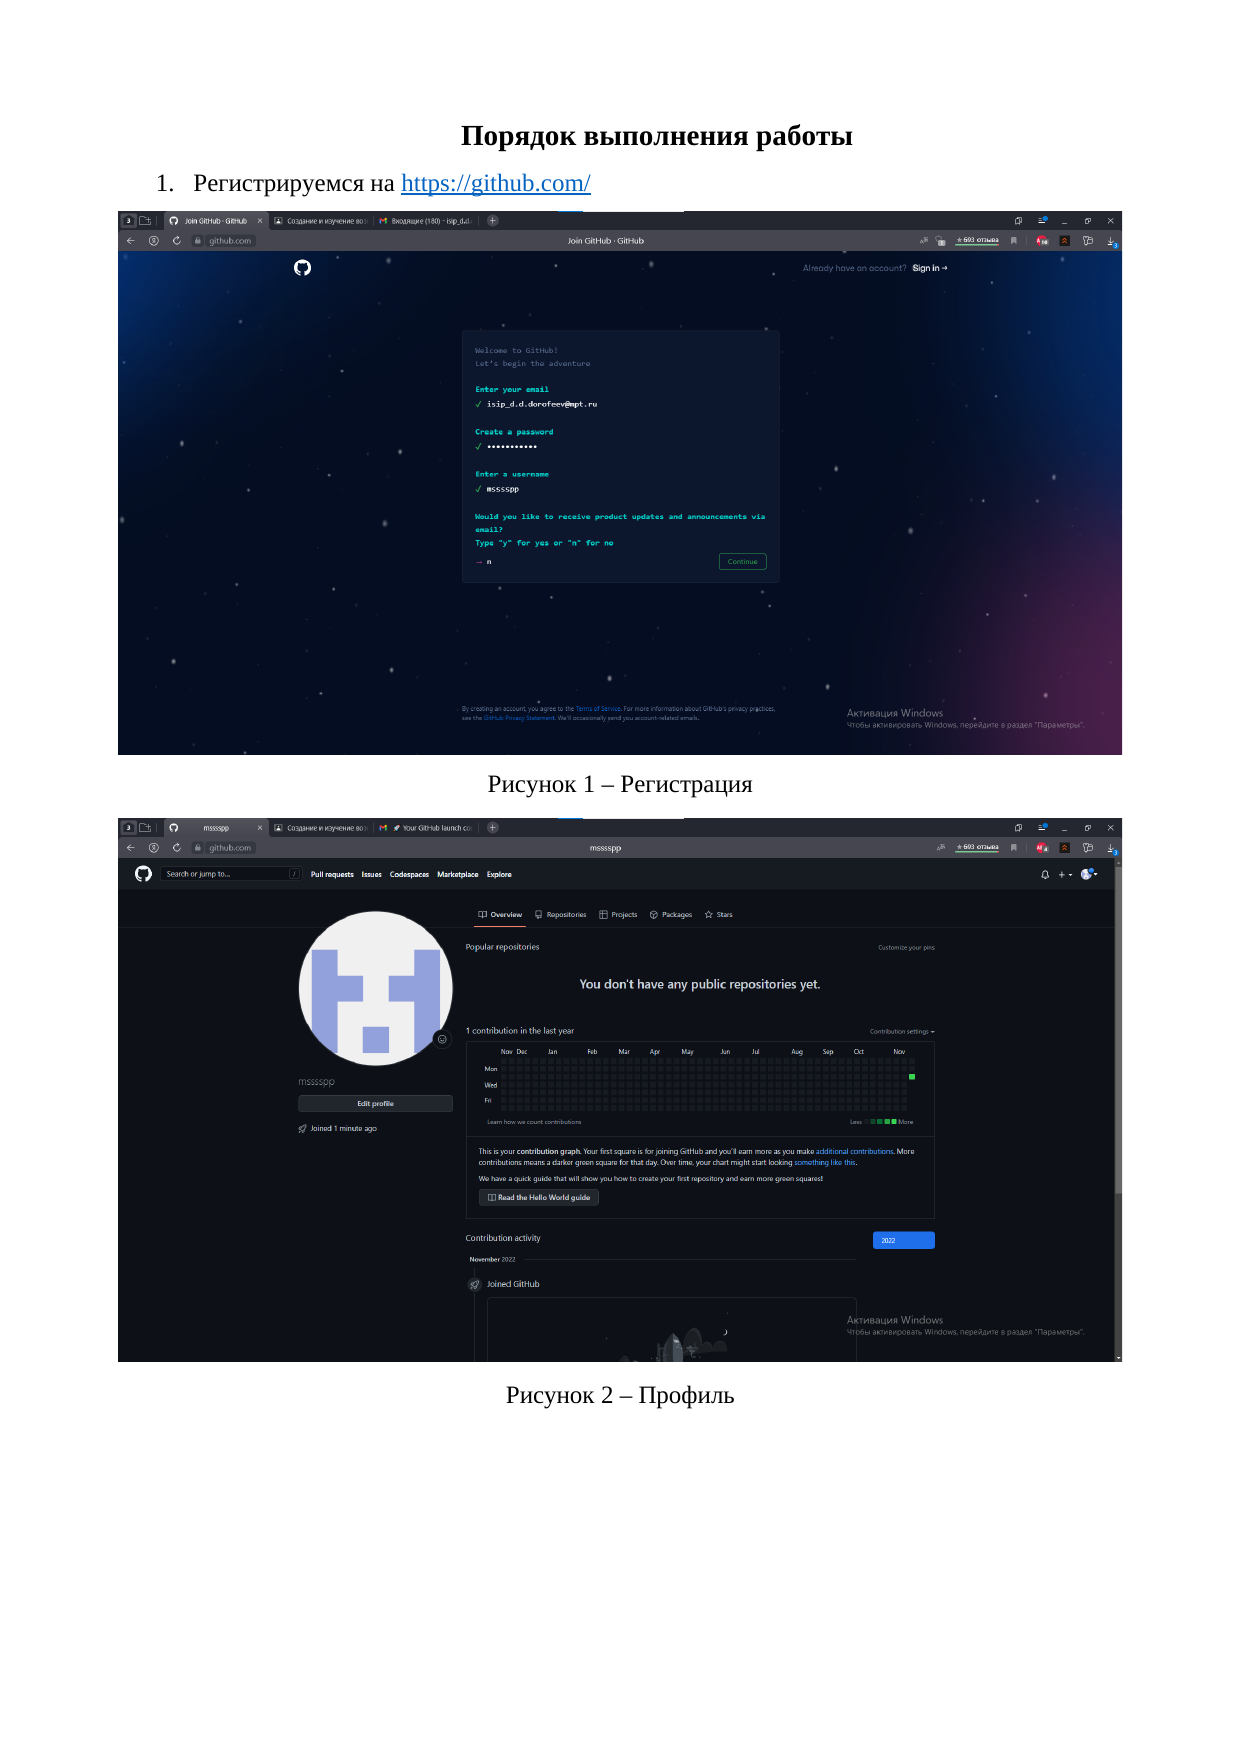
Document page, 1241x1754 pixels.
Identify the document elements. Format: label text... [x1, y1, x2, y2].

text Рисунок 1 – Регистрация [118, 769, 1122, 798]
text Рисунок 2 – Профиль [118, 1381, 1122, 1409]
text Порядок выполнения работы [118, 118, 1122, 152]
picture [118, 818, 1123, 1362]
picture [118, 211, 1123, 755]
list Регистрируемся на https://github.com/ [156, 168, 1122, 197]
